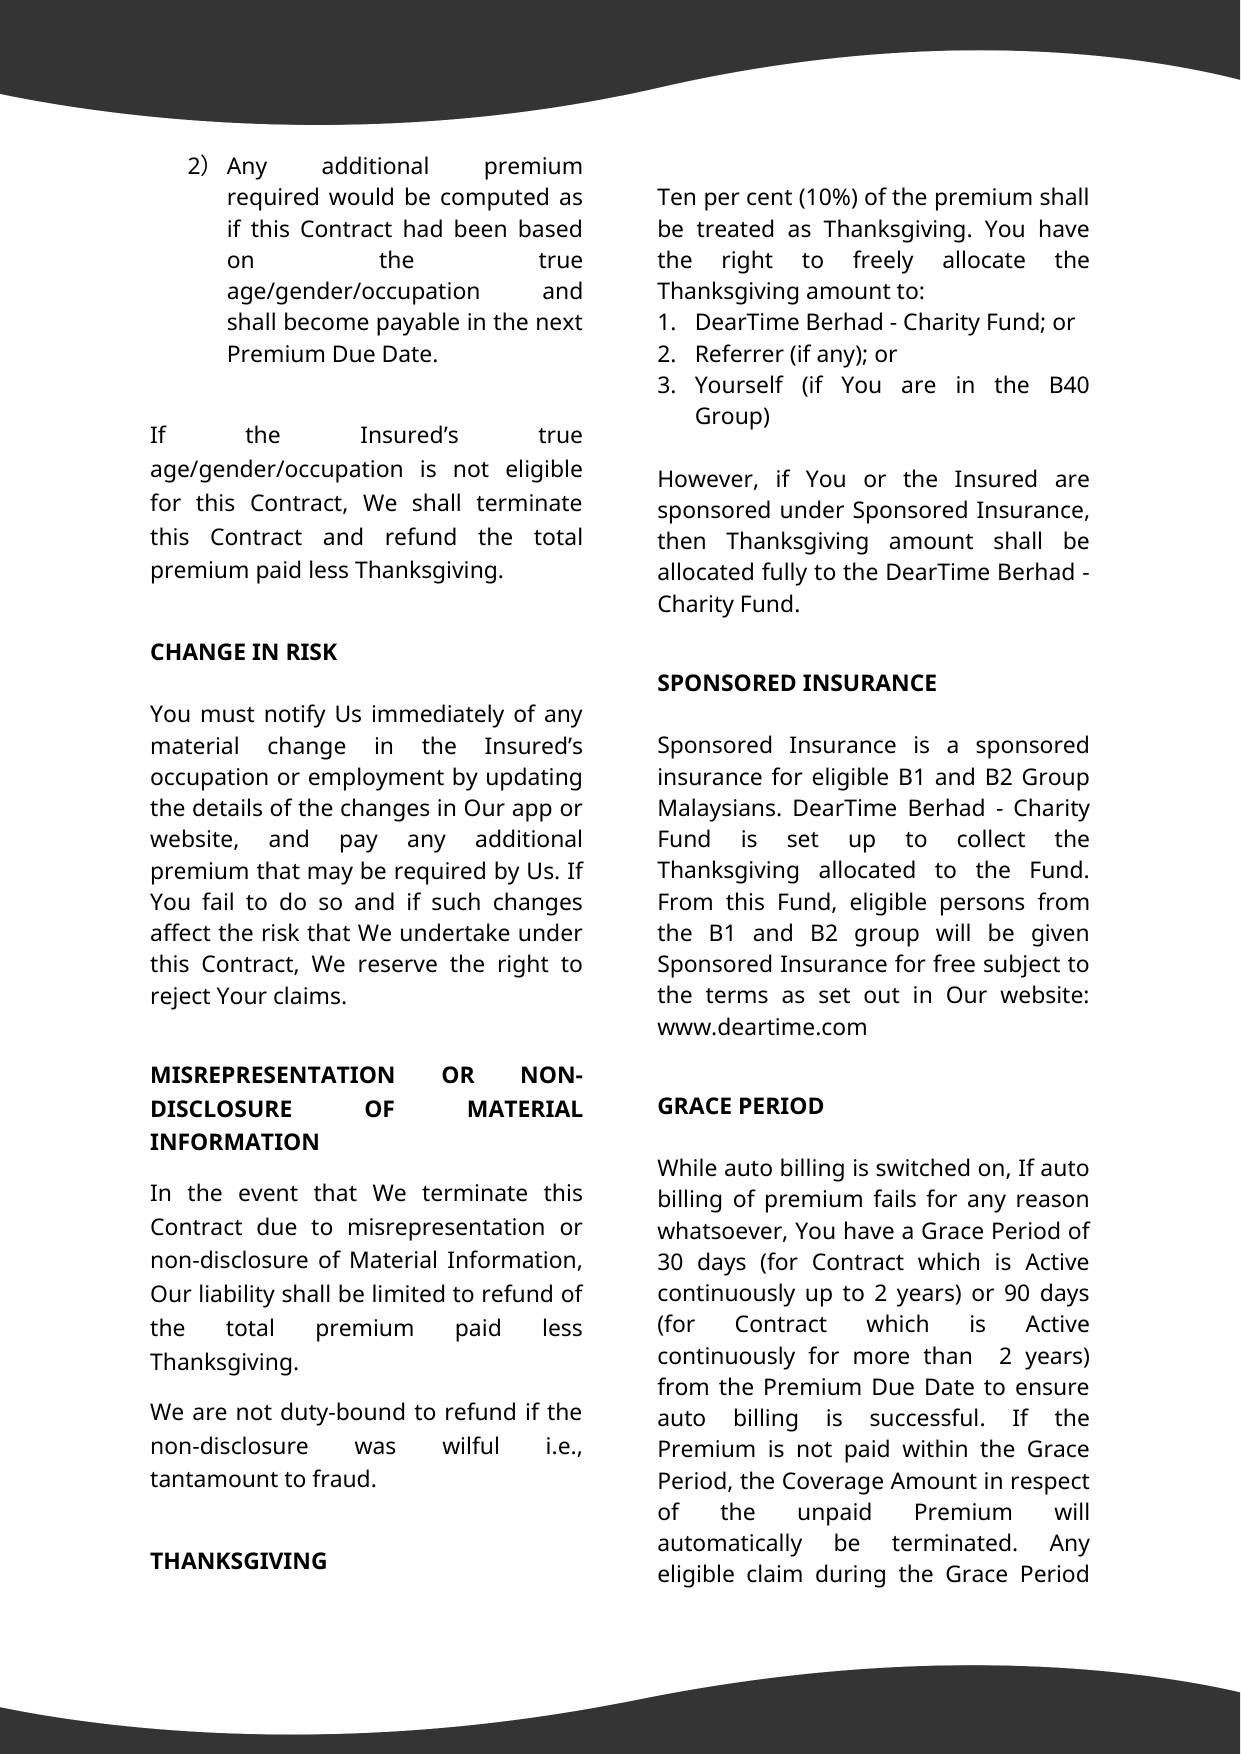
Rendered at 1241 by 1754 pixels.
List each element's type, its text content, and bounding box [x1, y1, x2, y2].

text We are not duty-bound to refund if the non-disclosure was wilful i.e., tantamount to fraud. [150, 1396, 583, 1494]
list DearTime Berhad - Charity Fund; or [657, 306, 1090, 337]
picture [0, 0, 1241, 1754]
text Sponsored Insurance is a sponsored insurance for eligible B1 and B2 Group Malaysians. DearTime Berhad - Charity Fund is set up to collect the Thanksgiving allocated to the Fund. From this Fund, eligible persons from the B1 and B2 group will be given Sponsored Insurance for free subject to the terms as set out in Our website: www.deartime.com [657, 729, 1090, 1042]
text CHANGE IN RISK [150, 636, 583, 667]
text You must notify Us immediately of any material change in the Insured’s occupation or employment by updating the details of the changes in Our app or website, and pay any additional premium that may be required by Us. If You fail to do so and if such changes affect the risk that We undertake under this Contract, We reserve the right to reject Your claims. [150, 698, 583, 1011]
list Referrer (if any); or [657, 337, 1090, 369]
text If the Insured’s true age/gender/occupation is not eligible for this Contract, We shall terminate this Contract and refund the total premium paid less Thanksgiving. [150, 419, 583, 585]
text MISREPRESENTATION OR NON-DISCLOSURE OF MATERIAL INFORMATION [150, 1059, 583, 1157]
text Ten per cent (10%) of the premium shall be treated as Thanksgiving. You have the right to freely allocate the Thanksgiving amount to: [657, 181, 1090, 306]
list Any additional premium required would be computed as if this Contract had been based on the true age/gender/occupation and shall become payable in the next Premium Due Date. [187, 150, 583, 369]
text GRACE PERIOD [657, 1089, 1090, 1121]
text In the event that We terminate this Contract due to misrepresentation or non-disclosure of Material Information, Our liability shall be limited to refund of the total premium paid less Thanksgiving. [150, 1177, 583, 1377]
list Yourself (if You are in the B40 Group) [657, 369, 1090, 431]
text However, if You or the Insured are sponsored under Sponsored Insurance, then Thanksgiving amount shall be allocated fully to the DearTime Berhad - Charity Fund. [657, 462, 1090, 619]
text THANKSGIVING [150, 1545, 583, 1576]
text SPONSORED INSURANCE [657, 667, 1090, 698]
